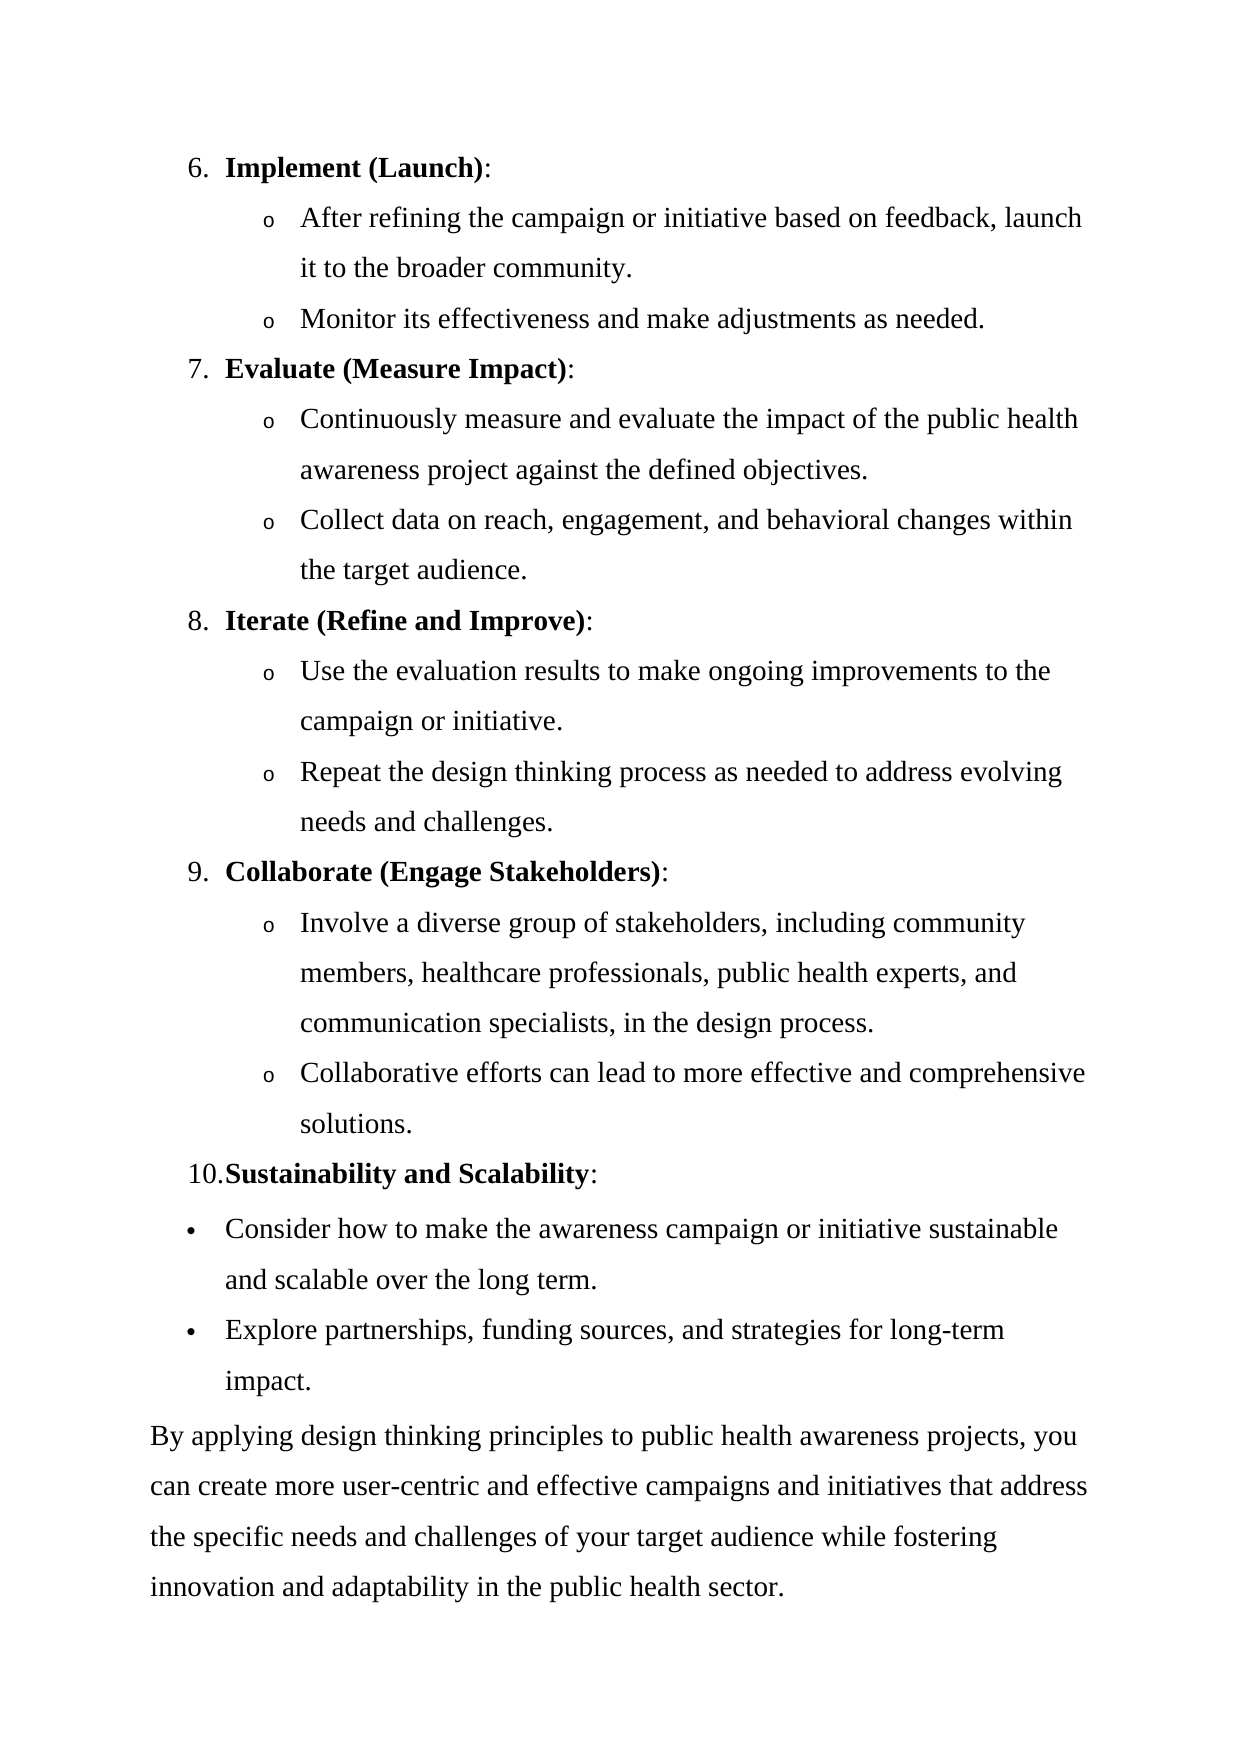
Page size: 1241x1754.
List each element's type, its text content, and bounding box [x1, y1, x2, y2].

list Continuously measure and evaluate the impact of the public health awareness project against the defined objectives. [262, 402, 1090, 485]
list Iterate (Refine and Improve): [187, 603, 1090, 636]
list Evaluate (Measure Impact): [187, 351, 1090, 385]
list Collaborative efforts can lead to more effective and comprehensive solutions. [262, 1056, 1090, 1139]
list Collect data on reach, engagement, and behavioral changes within the target audience. [262, 502, 1090, 586]
list Implement (Launch): [187, 150, 1090, 183]
text By applying design thinking principles to public health awareness projects, you can create more user-centric and effective campaigns and initiatives that address the specific needs and challenges of your target audience while fostering innovation and adaptability in the public health sector. [150, 1418, 1090, 1602]
list Sustainability and Scalability: [187, 1156, 1090, 1190]
list Collaborate (Engage Stakeholders): [187, 854, 1090, 888]
list Involve a diverse group of stakeholders, including community members, healthcare professionals, public health experts, and communication specialists, in the design process. [262, 905, 1090, 1039]
list After refining the campaign or initiative based on feedback, launch it to the broader community. [262, 200, 1090, 284]
list Repeat the design thinking process as needed to address evolving needs and challenges. [262, 754, 1090, 838]
list Consider how to make the awareness campaign or initiative sustainable and scalable over the long term. [187, 1212, 1090, 1296]
list Monitor its effectiveness and make adjustments as needed. [262, 301, 1090, 334]
list Explore partnerships, funding sources, and strategies for long-term impact. [187, 1312, 1090, 1396]
list Use the evaluation results to make ongoing improvements to the campaign or initiative. [262, 653, 1090, 737]
